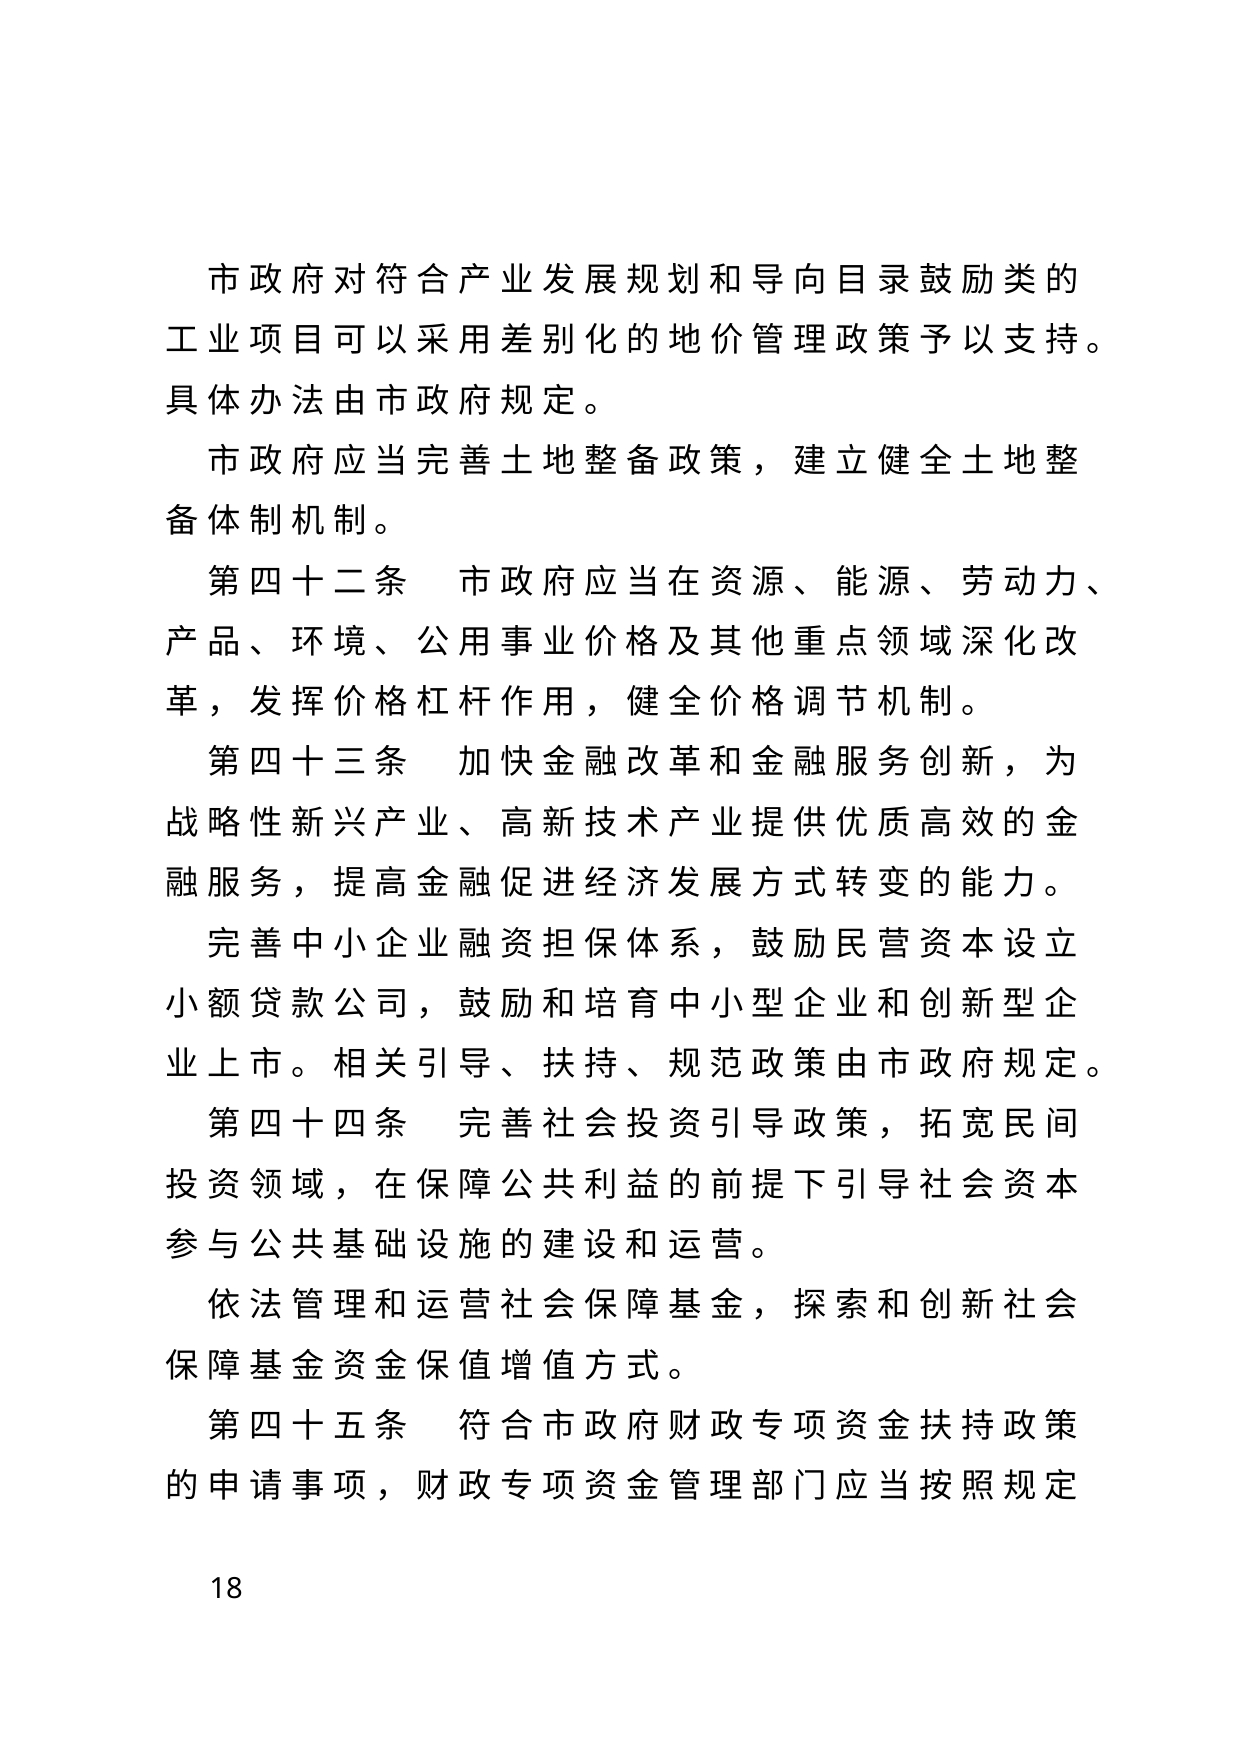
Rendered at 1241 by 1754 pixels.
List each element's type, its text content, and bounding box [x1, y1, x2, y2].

text 市政府应当完善土地整备政策，建立健全土地整备体制机制。 [165, 428, 1087, 548]
text 第四十二条 市政府应当在资源、能源、劳动力、产品、环境、公用事业价格及其他重点领域深化改革，发挥价格杠杆作用，健全价格调节机制。 [165, 548, 1087, 729]
text 依法管理和运营社会保障基金，探索和创新社会保障基金资金保值增值方式。 [165, 1272, 1087, 1393]
text 完善中小企业融资担保体系，鼓励民营资本设立小额贷款公司，鼓励和培育中小型企业和创新型企业上市。相关引导、扶持、规范政策由市政府规定。 [165, 910, 1087, 1091]
text 第四十四条 完善社会投资引导政策，拓宽民间投资领域，在保障公共利益的前提下引导社会资本参与公共基础设施的建设和运营。 [165, 1091, 1087, 1272]
text 市政府对符合产业发展规划和导向目录鼓励类的工业项目可以采用差别化的地价管理政策予以支持。具体办法由市政府规定。 [165, 247, 1087, 428]
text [165, 1393, 1087, 1513]
text 第四十三条 加快金融改革和金融服务创新，为战略性新兴产业、高新技术产业提供优质高效的金融服务，提高金融促进经济发展方式转变的能力。 [165, 729, 1087, 910]
